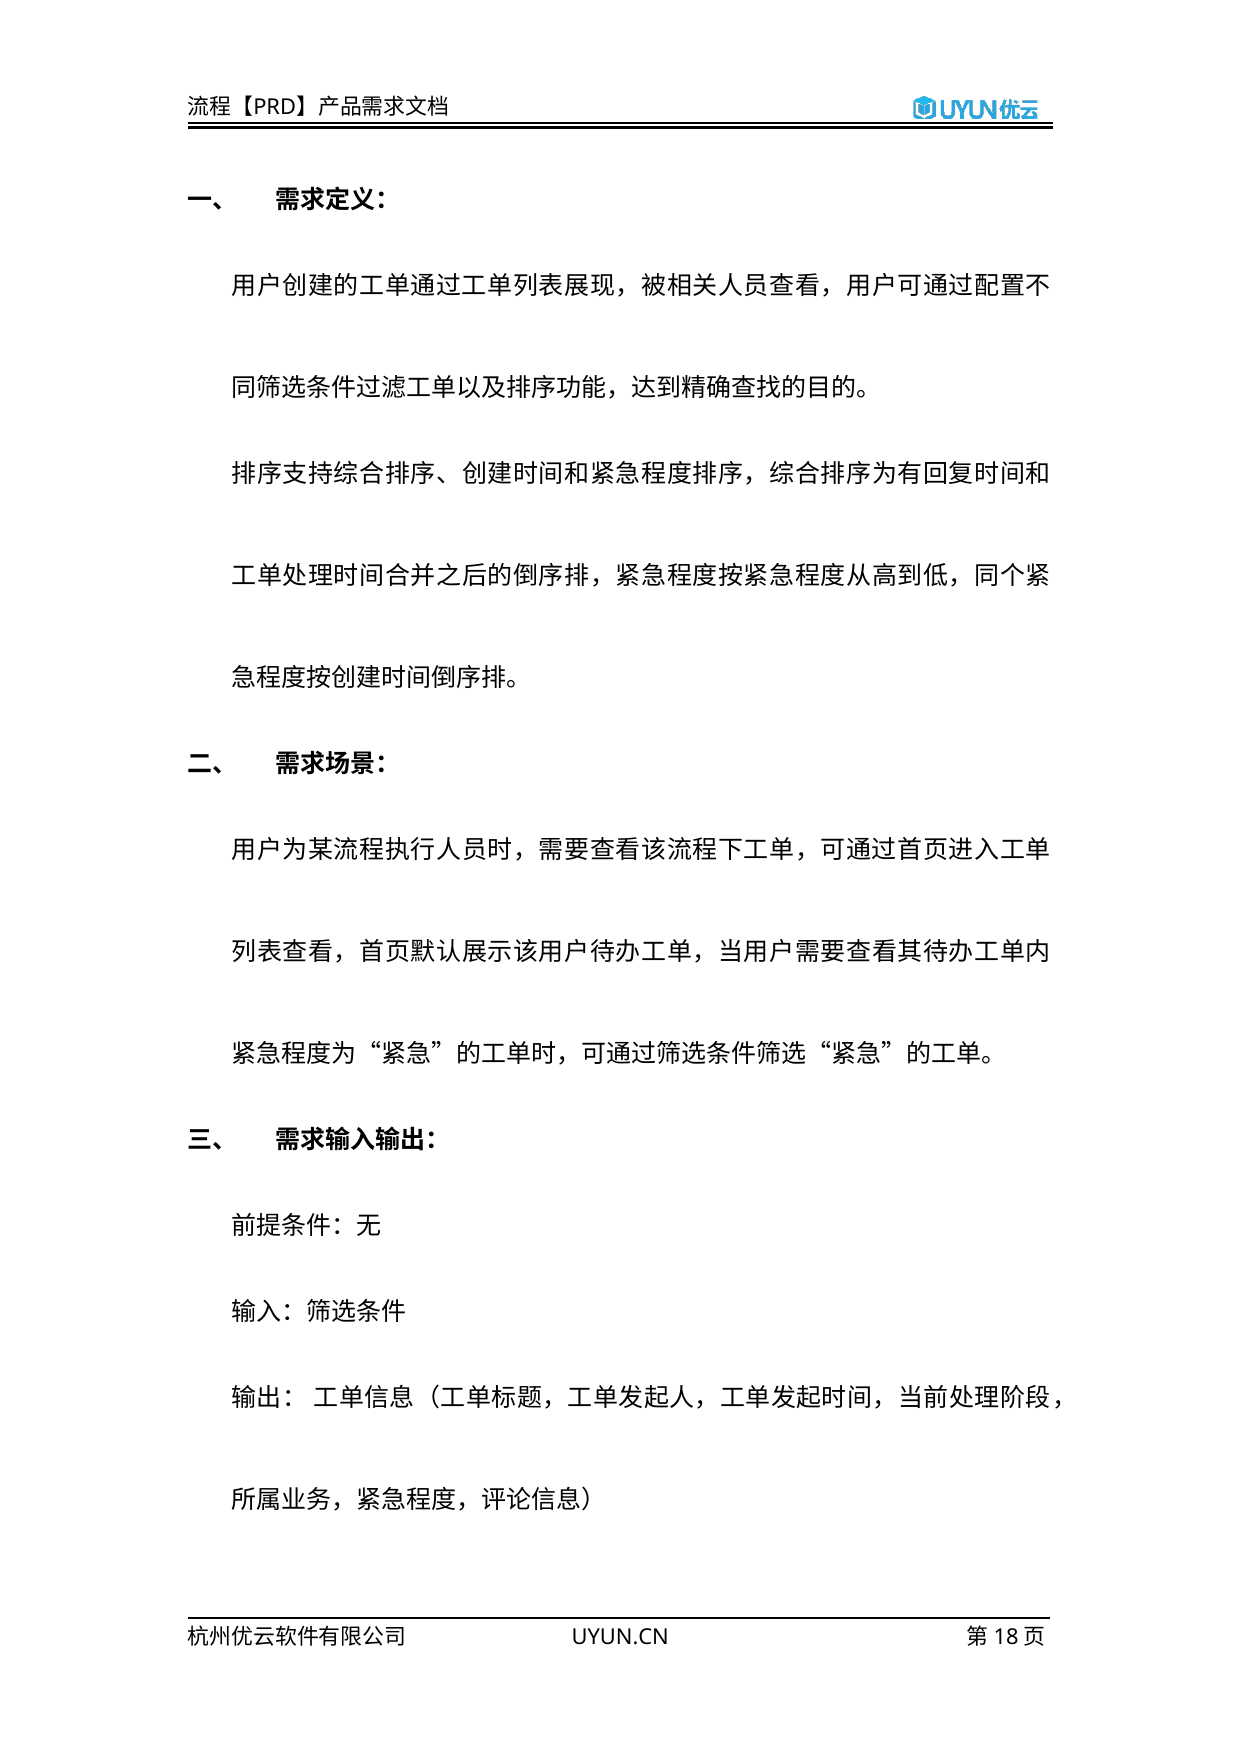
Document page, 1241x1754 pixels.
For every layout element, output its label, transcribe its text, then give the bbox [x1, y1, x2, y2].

text 输出： 工单信息（工单标题，工单发起人，工单发起时间，当前处理阶段，所属业务，紧急程度，评论信息） [231, 1362, 1053, 1531]
list 需求定义： [187, 164, 1053, 232]
list 用户创建的工单通过工单列表展现，被相关人员查看，用户可通过配置不同筛选条件过滤工单以及排序功能，达到精确查找的目的。 [231, 250, 1053, 420]
list 排序支持综合排序、创建时间和紧急程度排序，综合排序为有回复时间和工单处理时间合并之后的倒序排，紧急程度按紧急程度从高到低，同个紧急程度按创建时间倒序排。 [231, 438, 1053, 709]
list 用户为某流程执行人员时，需要查看该流程下工单，可通过首页进入工单列表查看，首页默认展示该用户待办工单，当用户需要查看其待办工单内紧急程度为“紧急”的工单时，可通过筛选条件筛选“紧急”的工单。 [231, 814, 1053, 1085]
text 输入：筛选条件 [231, 1276, 1053, 1343]
text 前提条件：无 [231, 1189, 1053, 1257]
picture [912, 96, 1038, 118]
list 需求输入输出： [187, 1103, 1053, 1171]
list 需求场景： [187, 728, 1053, 796]
